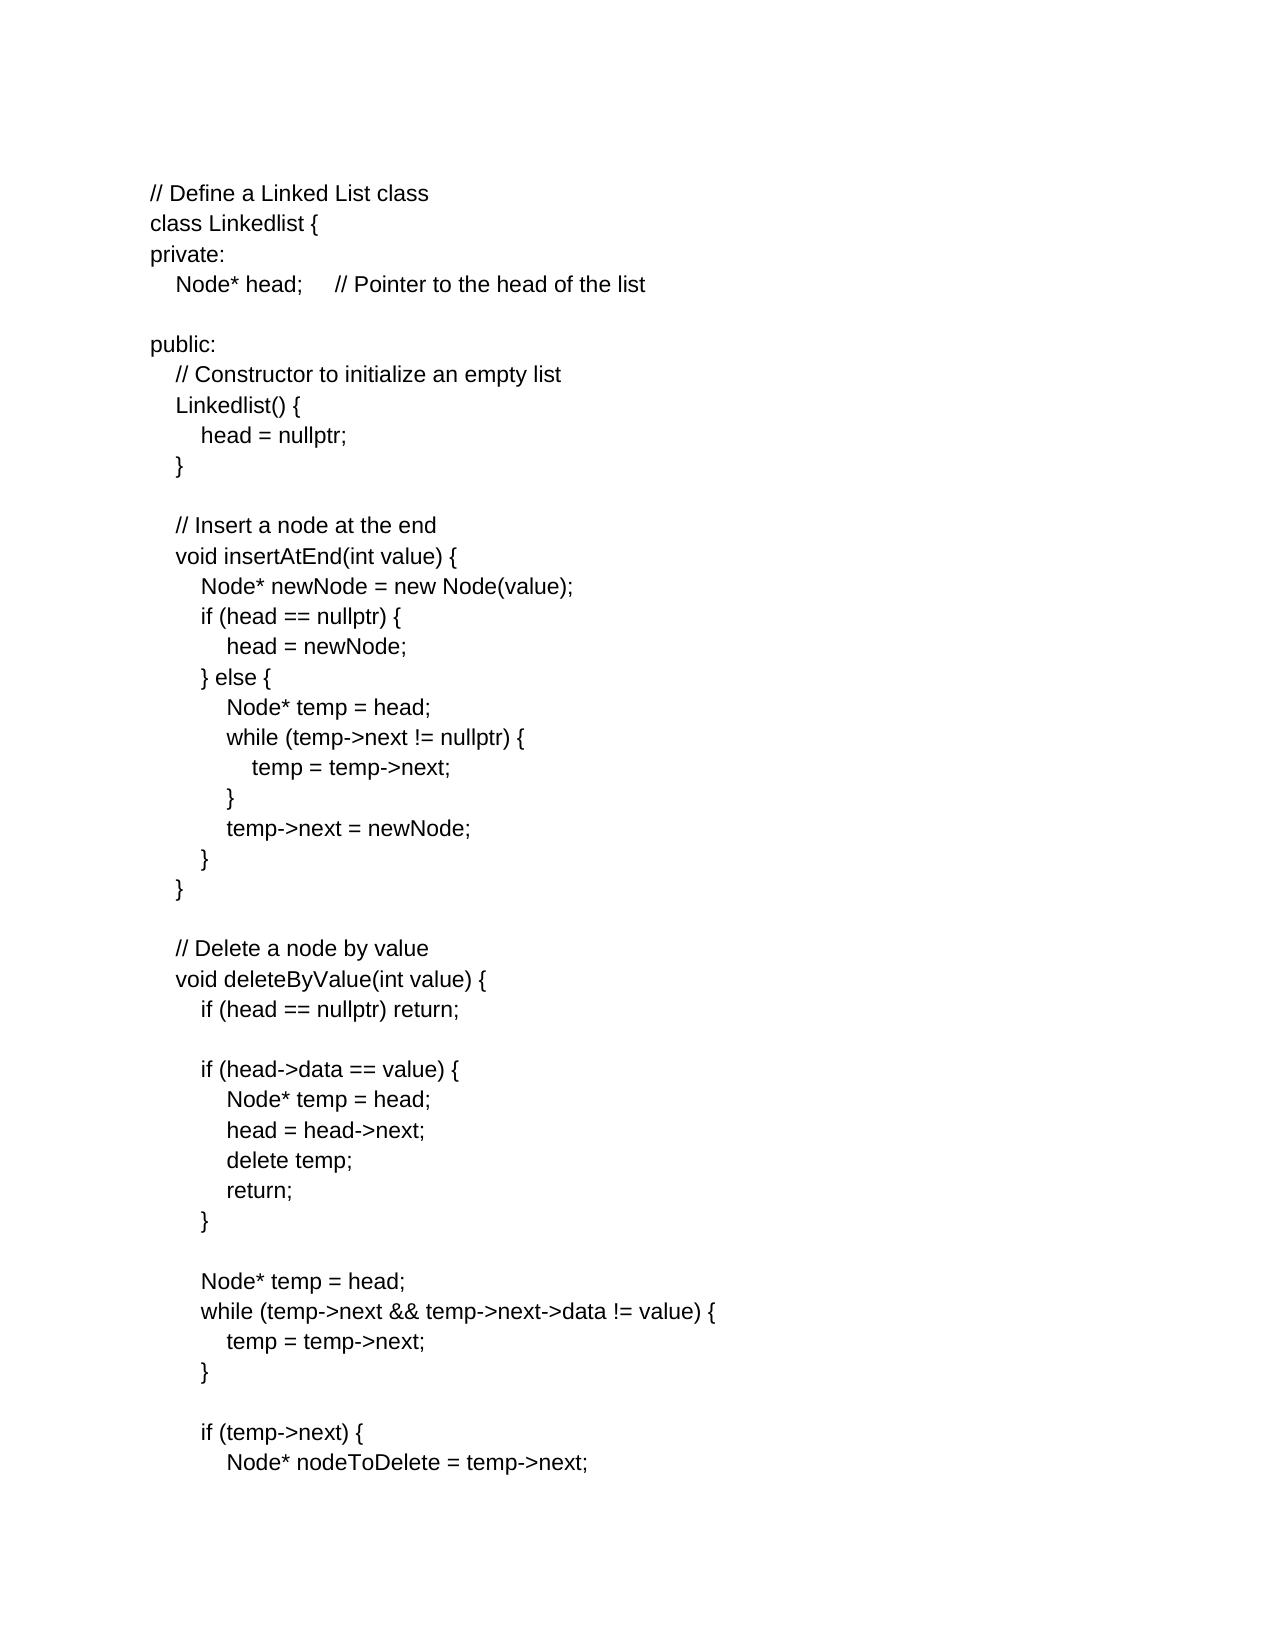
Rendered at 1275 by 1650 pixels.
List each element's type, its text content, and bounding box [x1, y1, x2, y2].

text temp = temp->next; [150, 754, 1125, 781]
text } [150, 875, 1125, 901]
text // Insert a node at the end [150, 512, 1125, 539]
text // Delete a node by value [150, 935, 1125, 962]
text Node* nodeToDelete = temp->next; [150, 1449, 1125, 1475]
text Linkedlist() { [150, 392, 1125, 418]
text } [150, 784, 1125, 811]
text private: [150, 241, 1125, 267]
text temp->next = newNode; [150, 814, 1125, 841]
text Node* temp = head; [150, 1086, 1125, 1113]
text Node* head; // Pointer to the head of the list [150, 271, 1125, 297]
text return; [150, 1177, 1125, 1203]
text if (temp->next) { [150, 1419, 1125, 1445]
text void insertAtEnd(int value) { [150, 543, 1125, 569]
text } [150, 452, 1125, 478]
text } [150, 845, 1125, 871]
text while (temp->next != nullptr) { [150, 724, 1125, 750]
text if (head == nullptr) { [150, 603, 1125, 629]
text Node* newNode = new Node(value); [150, 573, 1125, 599]
text class Linkedlist { [150, 210, 1125, 237]
text temp = temp->next; [150, 1328, 1125, 1354]
text if (head->data == value) { [150, 1056, 1125, 1083]
text while (temp->next && temp->next->data != value) { [150, 1298, 1125, 1324]
text // Constructor to initialize an empty list [150, 361, 1125, 388]
text Node* temp = head; [150, 1268, 1125, 1294]
text // Define a Linked List class [150, 180, 1125, 207]
text } [150, 1358, 1125, 1385]
text delete temp; [150, 1147, 1125, 1173]
text void deleteByValue(int value) { [150, 966, 1125, 992]
text Node* temp = head; [150, 694, 1125, 720]
text head = nullptr; [150, 422, 1125, 448]
text } [150, 1207, 1125, 1234]
text head = newNode; [150, 633, 1125, 660]
text if (head == nullptr) return; [150, 996, 1125, 1022]
text head = head->next; [150, 1117, 1125, 1143]
text } else { [150, 663, 1125, 690]
text public: [150, 331, 1125, 358]
